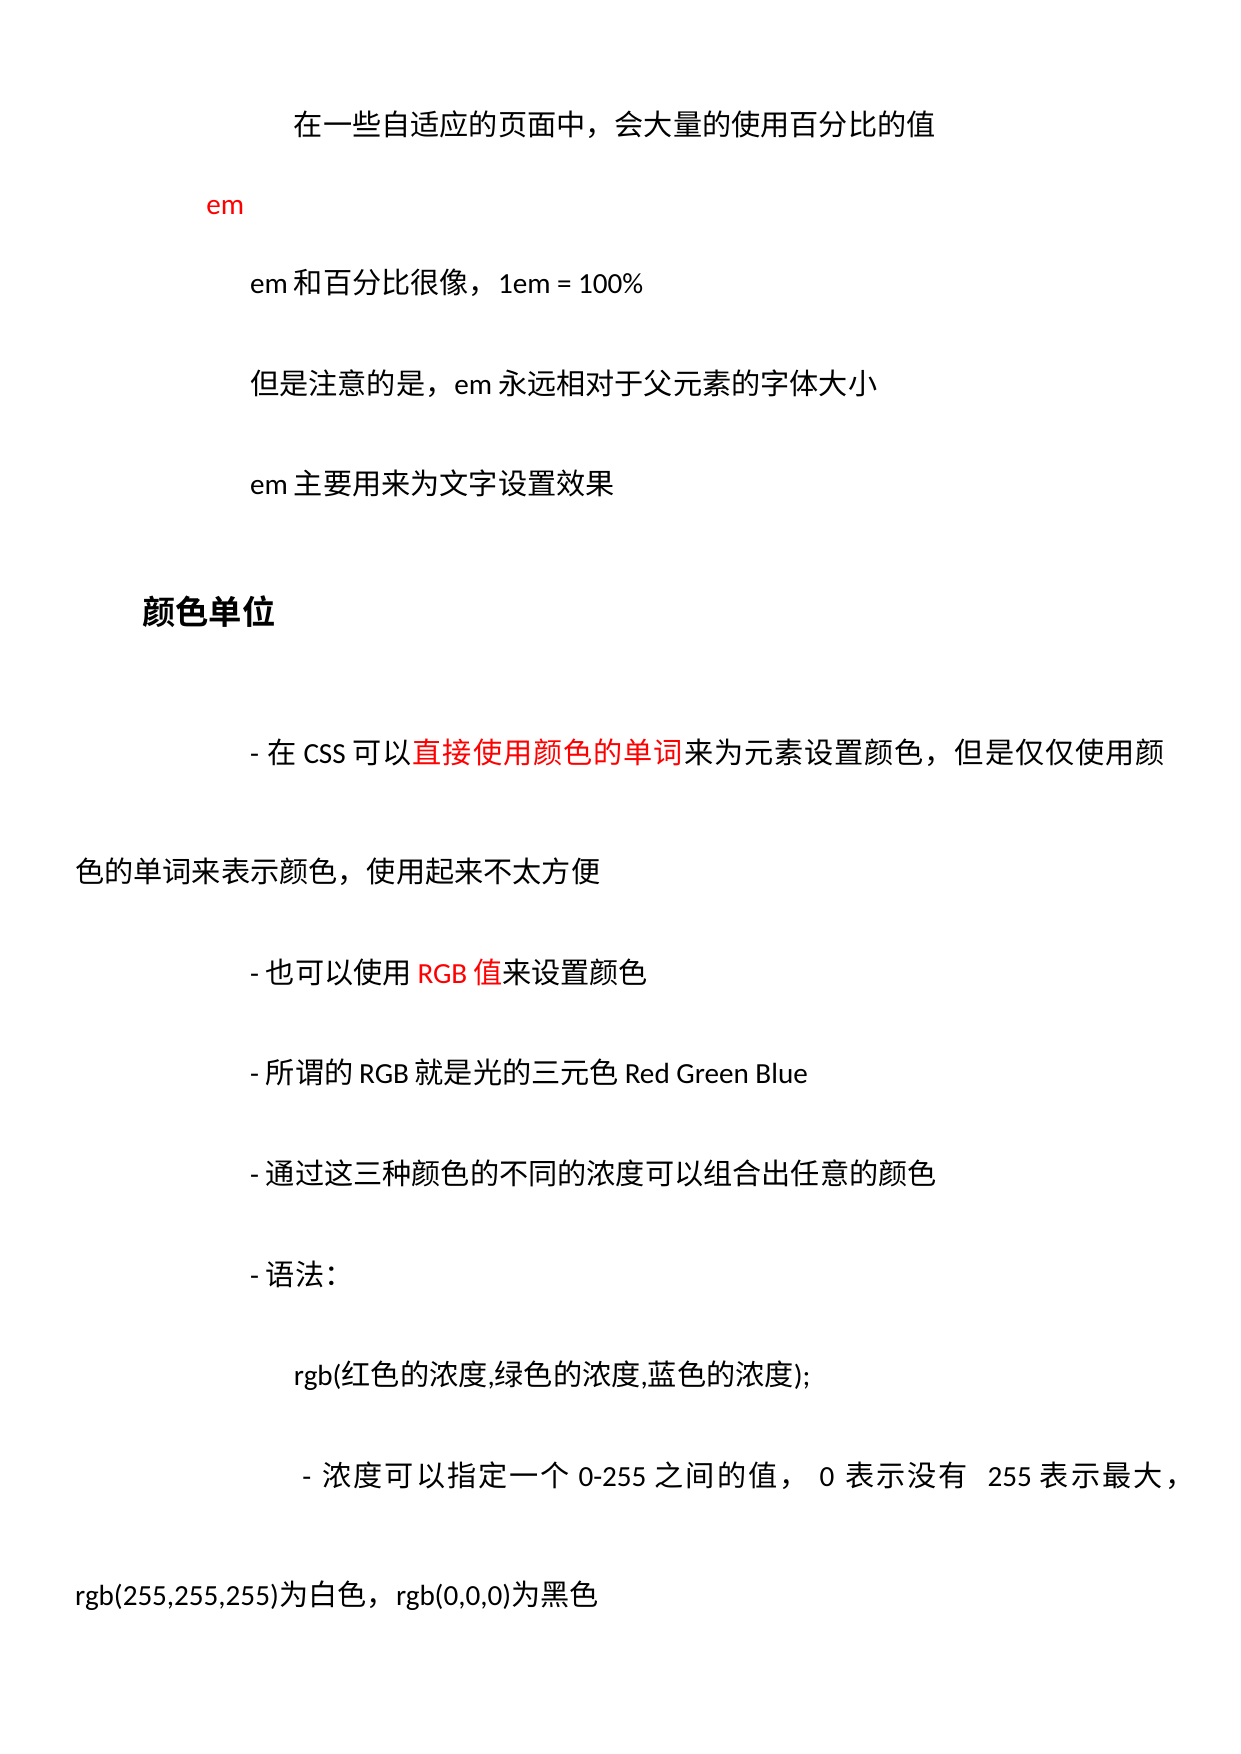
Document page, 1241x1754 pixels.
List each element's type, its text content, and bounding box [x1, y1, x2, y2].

text em和百分比很像，1em = 100% [75, 241, 1165, 321]
text em主要用来为文字设置效果 [75, 442, 1165, 522]
text rgb(红色的浓度,绿色的浓度,蓝色的浓度); [75, 1333, 1165, 1412]
text - 也可以使用RGB值来设置颜色 [75, 931, 1165, 1010]
subtitle 颜色单位 [75, 570, 1165, 649]
text - 所谓的RGB就是光的三元色Red Green Blue [75, 1032, 1165, 1111]
text 但是注意的是，em永远相对于父元素的字体大小 [75, 342, 1165, 421]
text em [75, 184, 1165, 223]
text - 浓度可以指定一个0-255之间的值， 0 表示没有 255表示最大，rgb(255,255,255)为白色，rgb(0,0,0)为黑色 [75, 1434, 1165, 1632]
text - 在CSS可以直接使用颜色的单词来为元素设置颜色，但是仅仅使用颜色的单词来表示颜色，使用起来不太方便 [75, 711, 1165, 910]
text - 通过这三种颜色的不同的浓度可以组合出任意的颜色 [75, 1132, 1165, 1211]
text 在一些自适应的页面中，会大量的使用百分比的值 [75, 83, 1165, 163]
text - 语法： [75, 1233, 1165, 1312]
